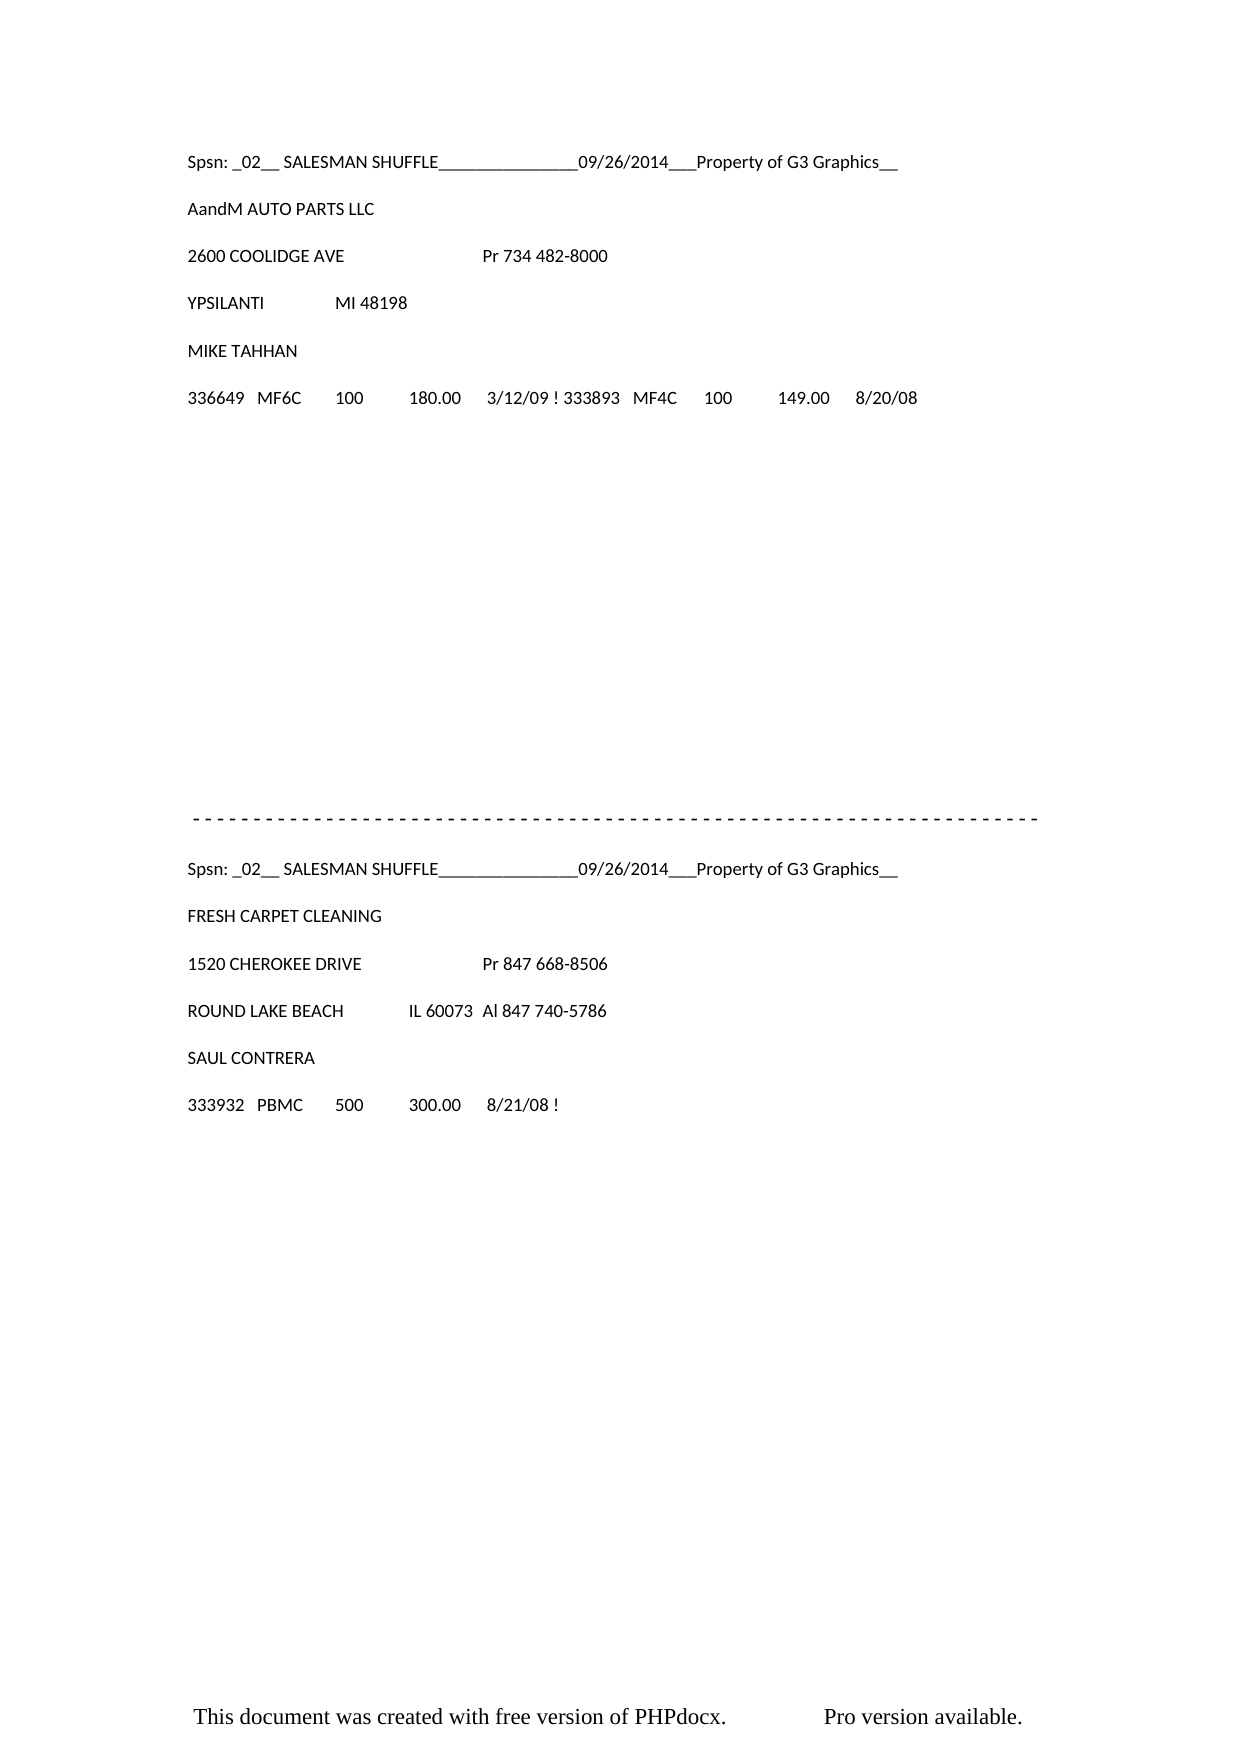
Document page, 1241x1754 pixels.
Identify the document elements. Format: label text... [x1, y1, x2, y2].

text - - - - - - - - - - - - - - - - - - - - - - - - - - - - - - - - - - - - - - - - - - - - - - - - - - - - - - - - - - - - - - - - - - - - - - [187, 804, 1053, 832]
text AandM AUTO PARTS LLC [187, 197, 1053, 220]
text MIKE TAHHAN [187, 339, 1053, 362]
text 336649 MF6C 100 180.00 3/12/09 ! 333893 MF4C 100 149.00 8/20/08 [187, 386, 1053, 409]
text FRESH CARPET CLEANING [187, 904, 1053, 927]
text 2600 COOLIDGE AVE Pr 734 482-8000 [187, 244, 1053, 267]
text 333932 PBMC 500 300.00 8/21/08 ! [187, 1093, 1053, 1116]
text SAUL CONTRERA [187, 1046, 1053, 1069]
text Spsn: _02__ SALESMAN SHUFFLE_______________09/26/2014___Property of G3 Graphics__ [187, 857, 1053, 880]
text 1520 CHEROKEE DRIVE Pr 847 668-8506 [187, 952, 1053, 974]
text ROUND LAKE BEACH IL 60073 Al 847 740-5786 [187, 999, 1053, 1022]
text YPSILANTI MI 48198 [187, 292, 1053, 314]
text Spsn: _02__ SALESMAN SHUFFLE_______________09/26/2014___Property of G3 Graphics__ [187, 150, 1053, 173]
